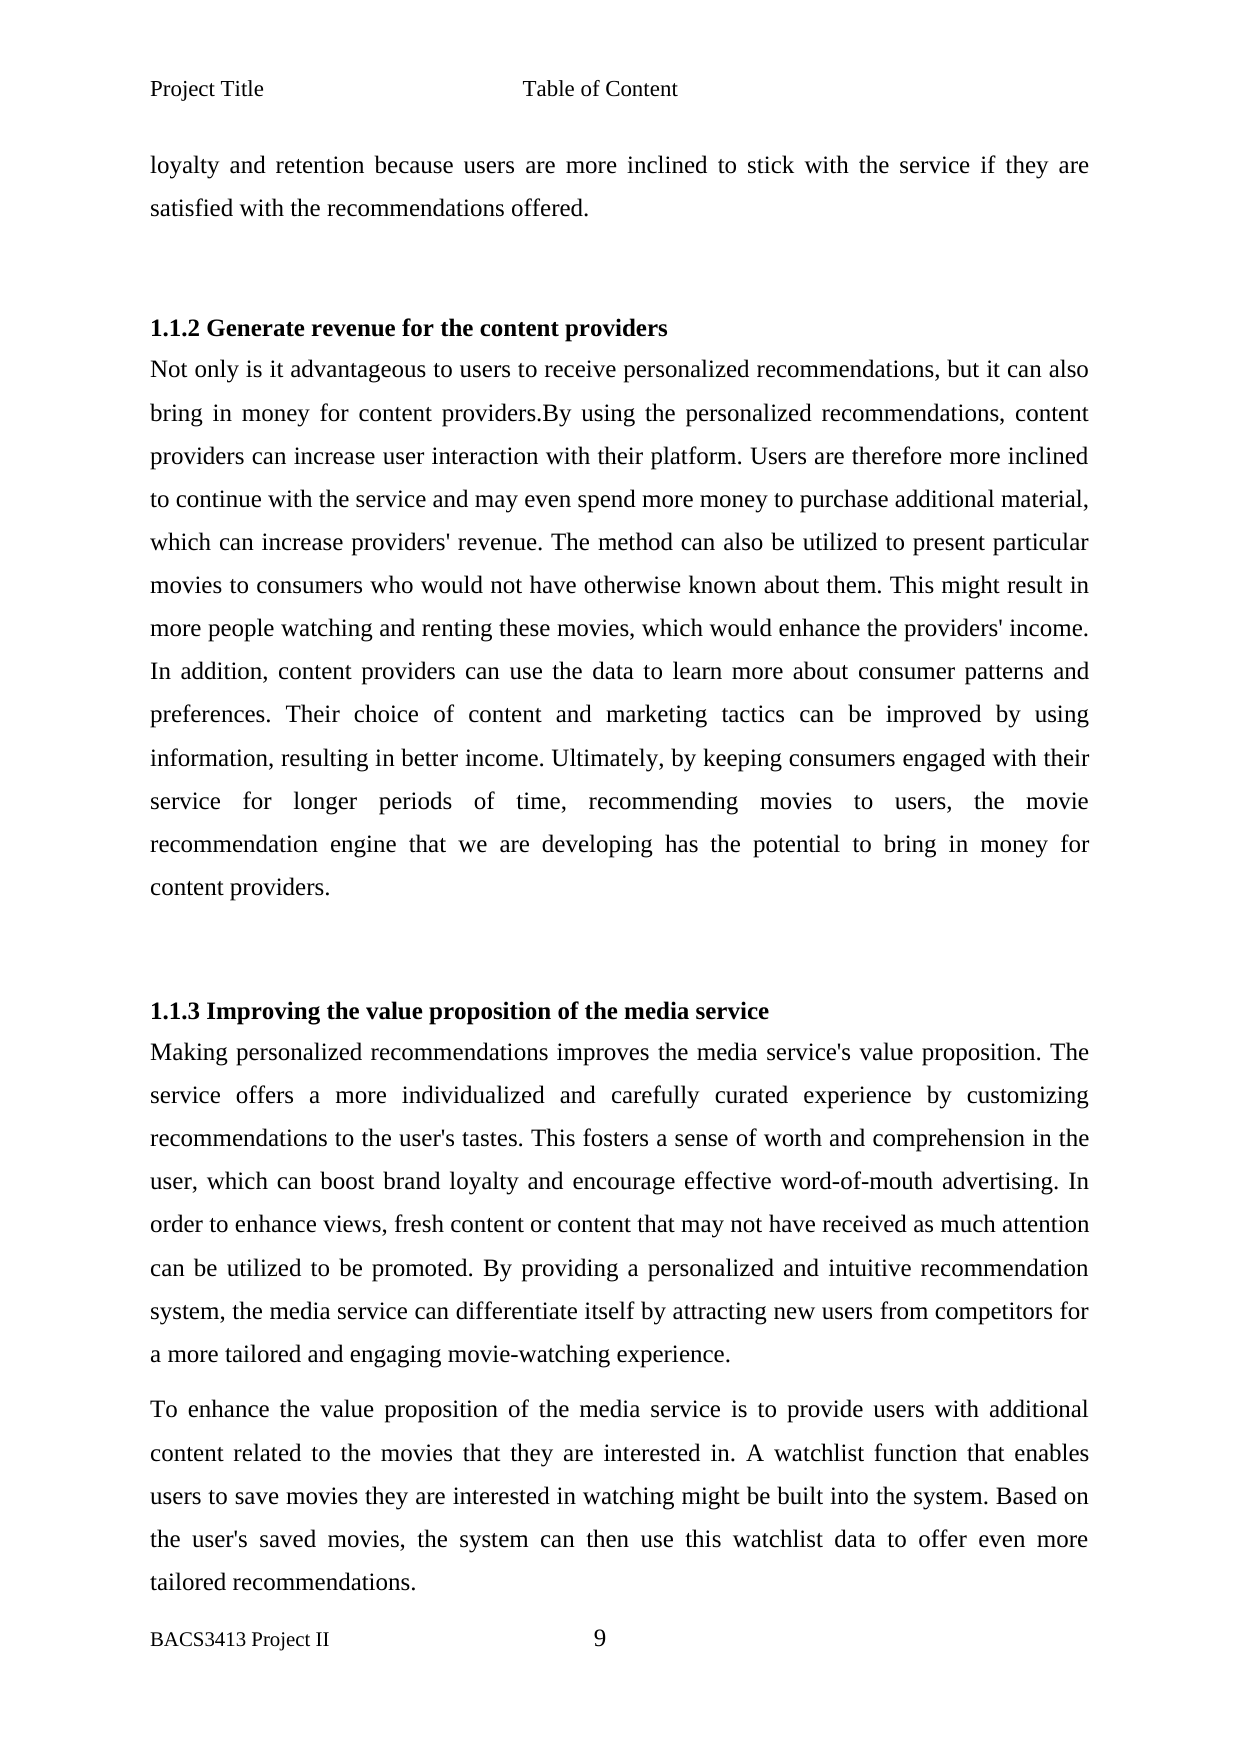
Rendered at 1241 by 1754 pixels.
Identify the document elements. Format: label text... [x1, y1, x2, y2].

text To enhance the value proposition of the media service is to provide users with additional content related to the movies that they are interested in. A watchlist function that enables users to save movies they are interested in watching might be built into the system. Based on the user's saved movies, the system can then use this watchlist data to offer even more tailored recommendations. [150, 1394, 1090, 1596]
text Making personalized recommendations improves the media service's value proposition. The service offers a more individualized and carefully curated experience by customizing recommendations to the user's tastes. This fosters a sense of worth and comprehension in the user, which can boost brand loyalty and encourage effective word-of-mouth advertising. In order to enhance views, fresh content or content that may not have received as much attention can be utilized to be promoted. By providing a personalized and intuitive recommendation system, the media service can differentiate itself by attracting new users from competitors for a more tailored and engaging movie-watching experience. [150, 1037, 1090, 1368]
subtitle 1.1.3 Improving the value proposition of the media service [150, 996, 1090, 1024]
subtitle 1.1.2 Generate revenue for the content providers [150, 313, 1090, 342]
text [150, 150, 1090, 222]
text Not only is it advantageous to users to receive personalized recommendations, but it can also bring in money for content providers.By using the personalized recommendations, content providers can increase user interaction with their platform. Users are therefore more inclined to continue with the service and may even spend more money to purchase additional material, which can increase providers' revenue. The method can also be utilized to present particular movies to consumers who would not have otherwise known about them. This might result in more people watching and renting these movies, which would enhance the providers' income. In addition, content providers can use the data to learn more about consumer patterns and preferences. Their choice of content and marketing tactics can be improved by using information, resulting in better income. Ultimately, by keeping consumers engaged with their service for longer periods of time, recommending movies to users, the movie recommendation engine that we are developing has the potential to bring in money for content providers. [150, 354, 1090, 901]
